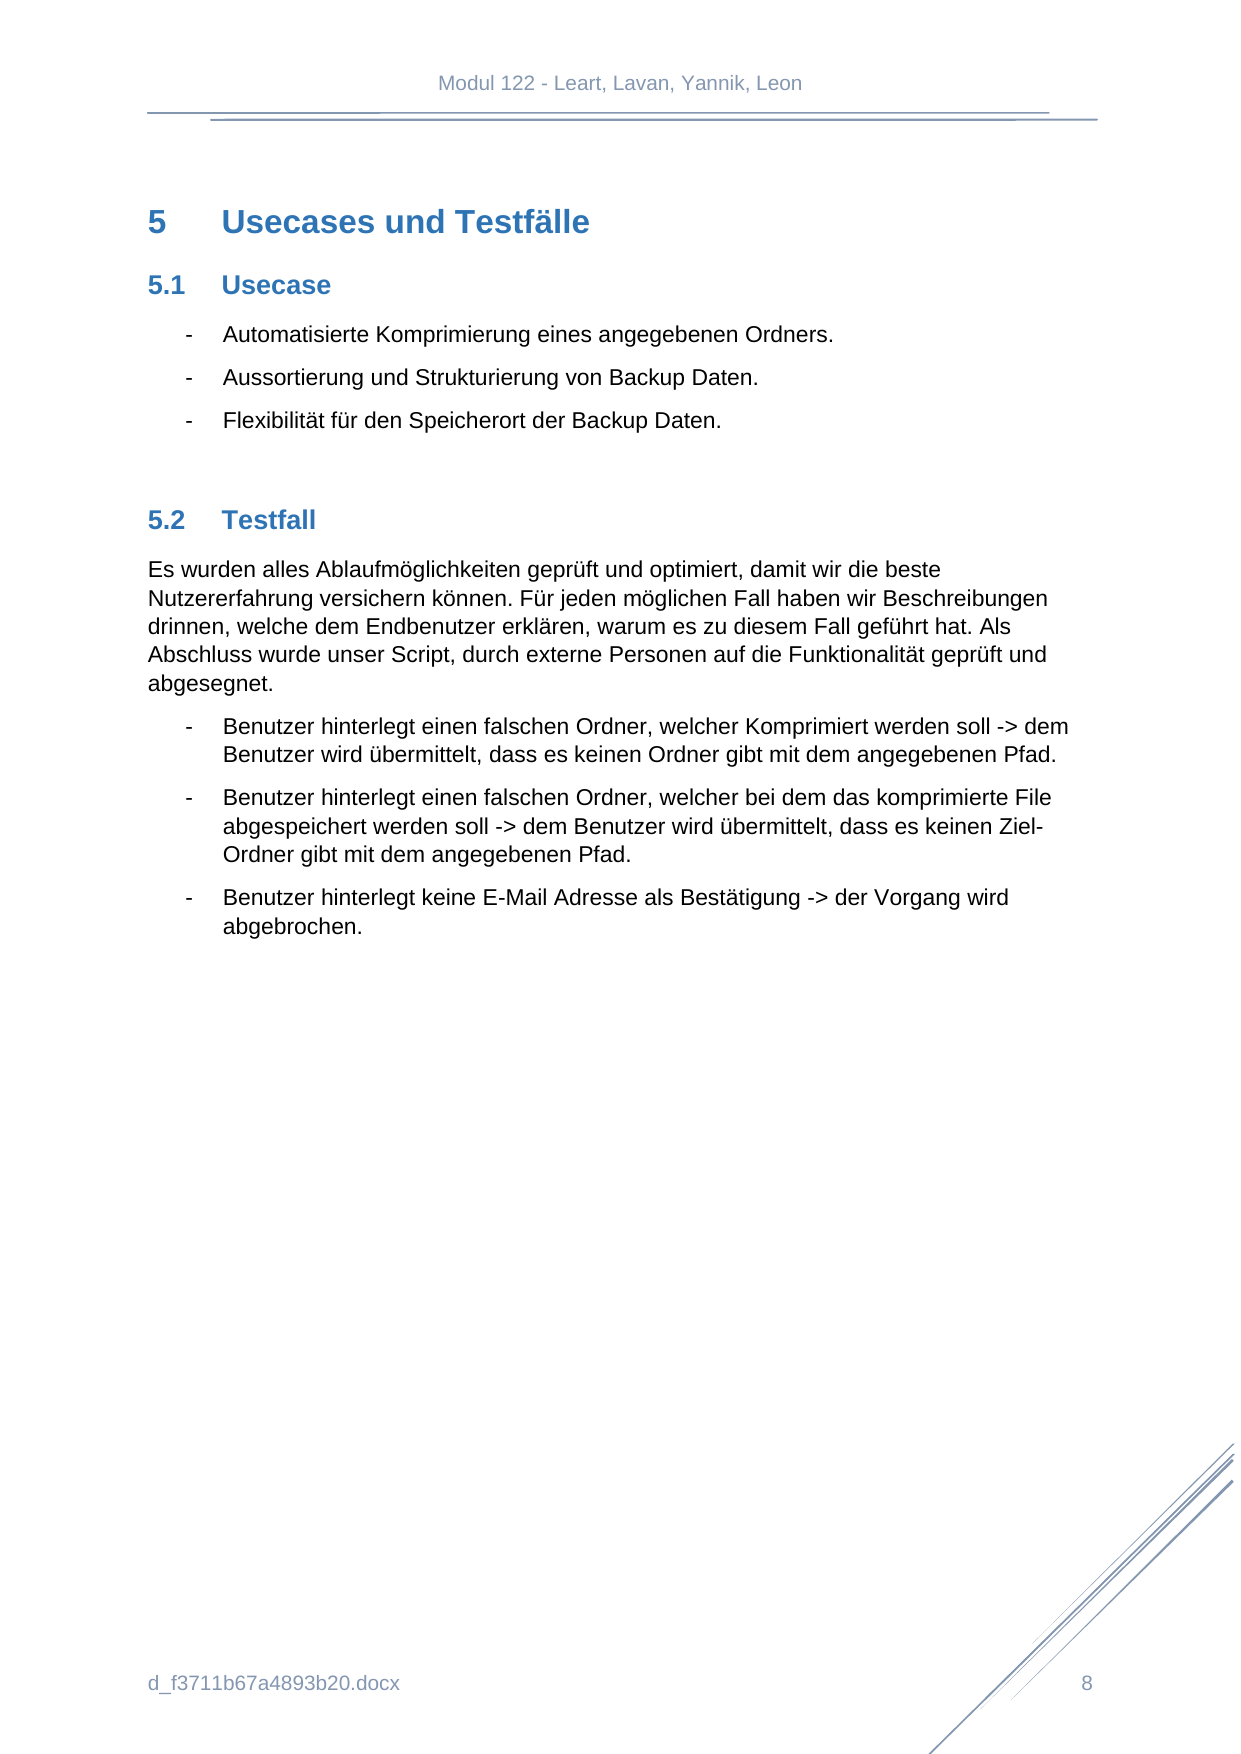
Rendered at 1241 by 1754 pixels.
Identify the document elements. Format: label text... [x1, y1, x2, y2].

list Aussortierung und Strukturierung von Backup Daten. [185, 364, 1093, 391]
subtitle Usecase [148, 269, 1093, 300]
list Benutzer hinterlegt keine E-Mail Adresse als Bestätigung -> der Vorgang wird abgebrochen. [185, 884, 1093, 939]
list Flexibilität für den Speicherort der Backup Daten. [185, 407, 1093, 433]
list Benutzer hinterlegt einen falschen Ordner, welcher Komprimiert werden soll -> dem Benutzer wird übermittelt, dass es keinen Ordner gibt mit dem angegebenen Pfad. [185, 713, 1093, 768]
subtitle Testfall [148, 504, 1093, 535]
list Benutzer hinterlegt einen falschen Ordner, welcher bei dem das komprimierte File abgespeichert werden soll -> dem Benutzer wird übermittelt, dass es keinen Ziel-Ordner gibt mit dem angegebenen Pfad. [185, 784, 1093, 868]
list Automatisierte Komprimierung eines angegebenen Ordners. [185, 321, 1093, 347]
subtitle Usecases und Testfälle [148, 202, 1093, 241]
text Es wurden alles Ablaufmöglichkeiten geprüft und optimiert, damit wir die beste Nutzererfahrung versichern können. Für jeden möglichen Fall haben wir Beschreibungen drinnen, welche dem Endbenutzer erklären, warum es zu diesem Fall geführt hat. Als Abschluss wurde unser Script, durch externe Personen auf die Funktionalität geprüft und abgesegnet. [148, 556, 1093, 696]
